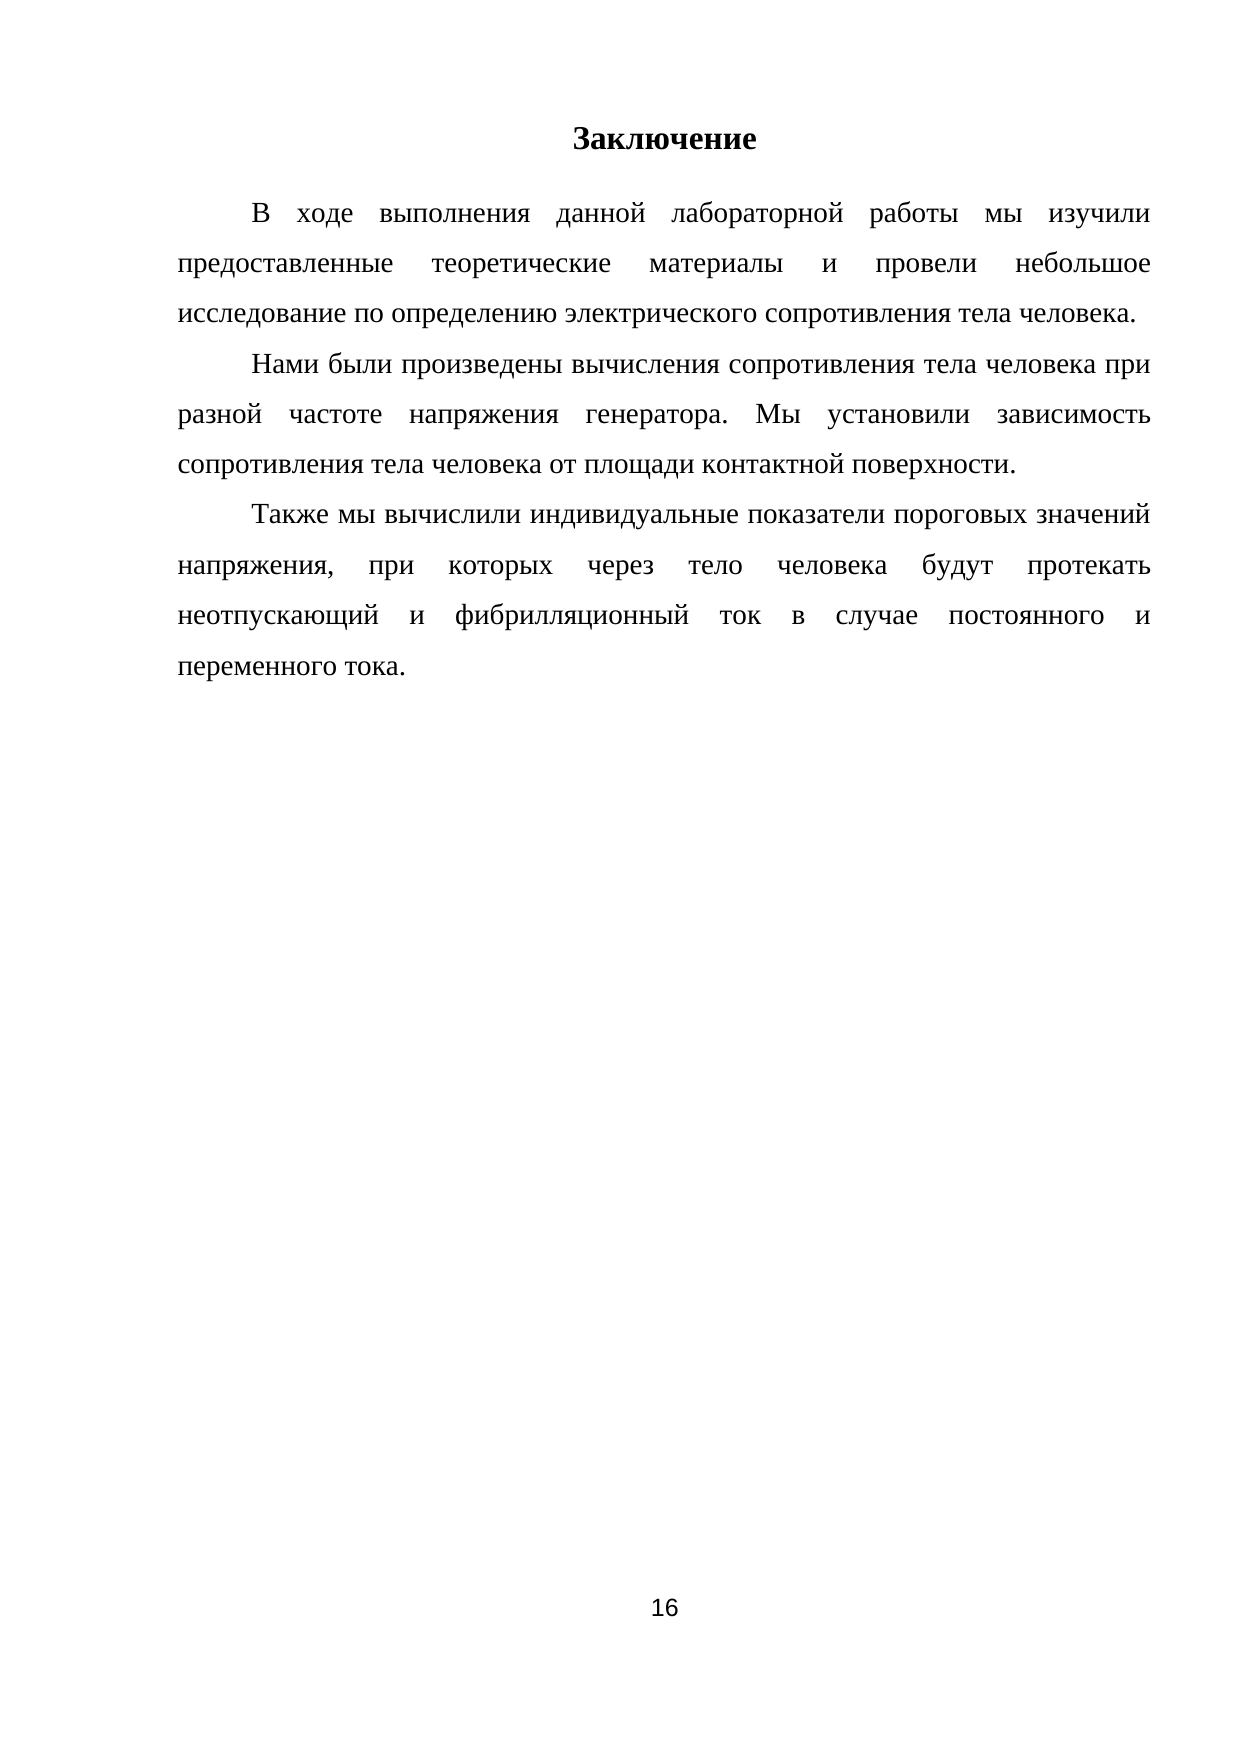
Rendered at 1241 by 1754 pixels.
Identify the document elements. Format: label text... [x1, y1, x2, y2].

subtitle Заключение [177, 118, 1152, 156]
text Также мы вычислили индивидуальные показатели пороговых значений напряжения, при которых через тело человека будут протекать неотпускающий и фибрилляционный ток в случае постоянного и переменного тока. [177, 497, 1152, 681]
text В ходе выполнения данной лабораторной работы мы изучили предоставленные теоретические материалы и провели небольшое исследование по определению электрического сопротивления тела человека. [177, 195, 1152, 329]
text Нами были произведены вычисления сопротивления тела человека при разной частоте напряжения генератора. Мы установили зависимость сопротивления тела человека от площади контактной поверхности. [177, 346, 1152, 480]
